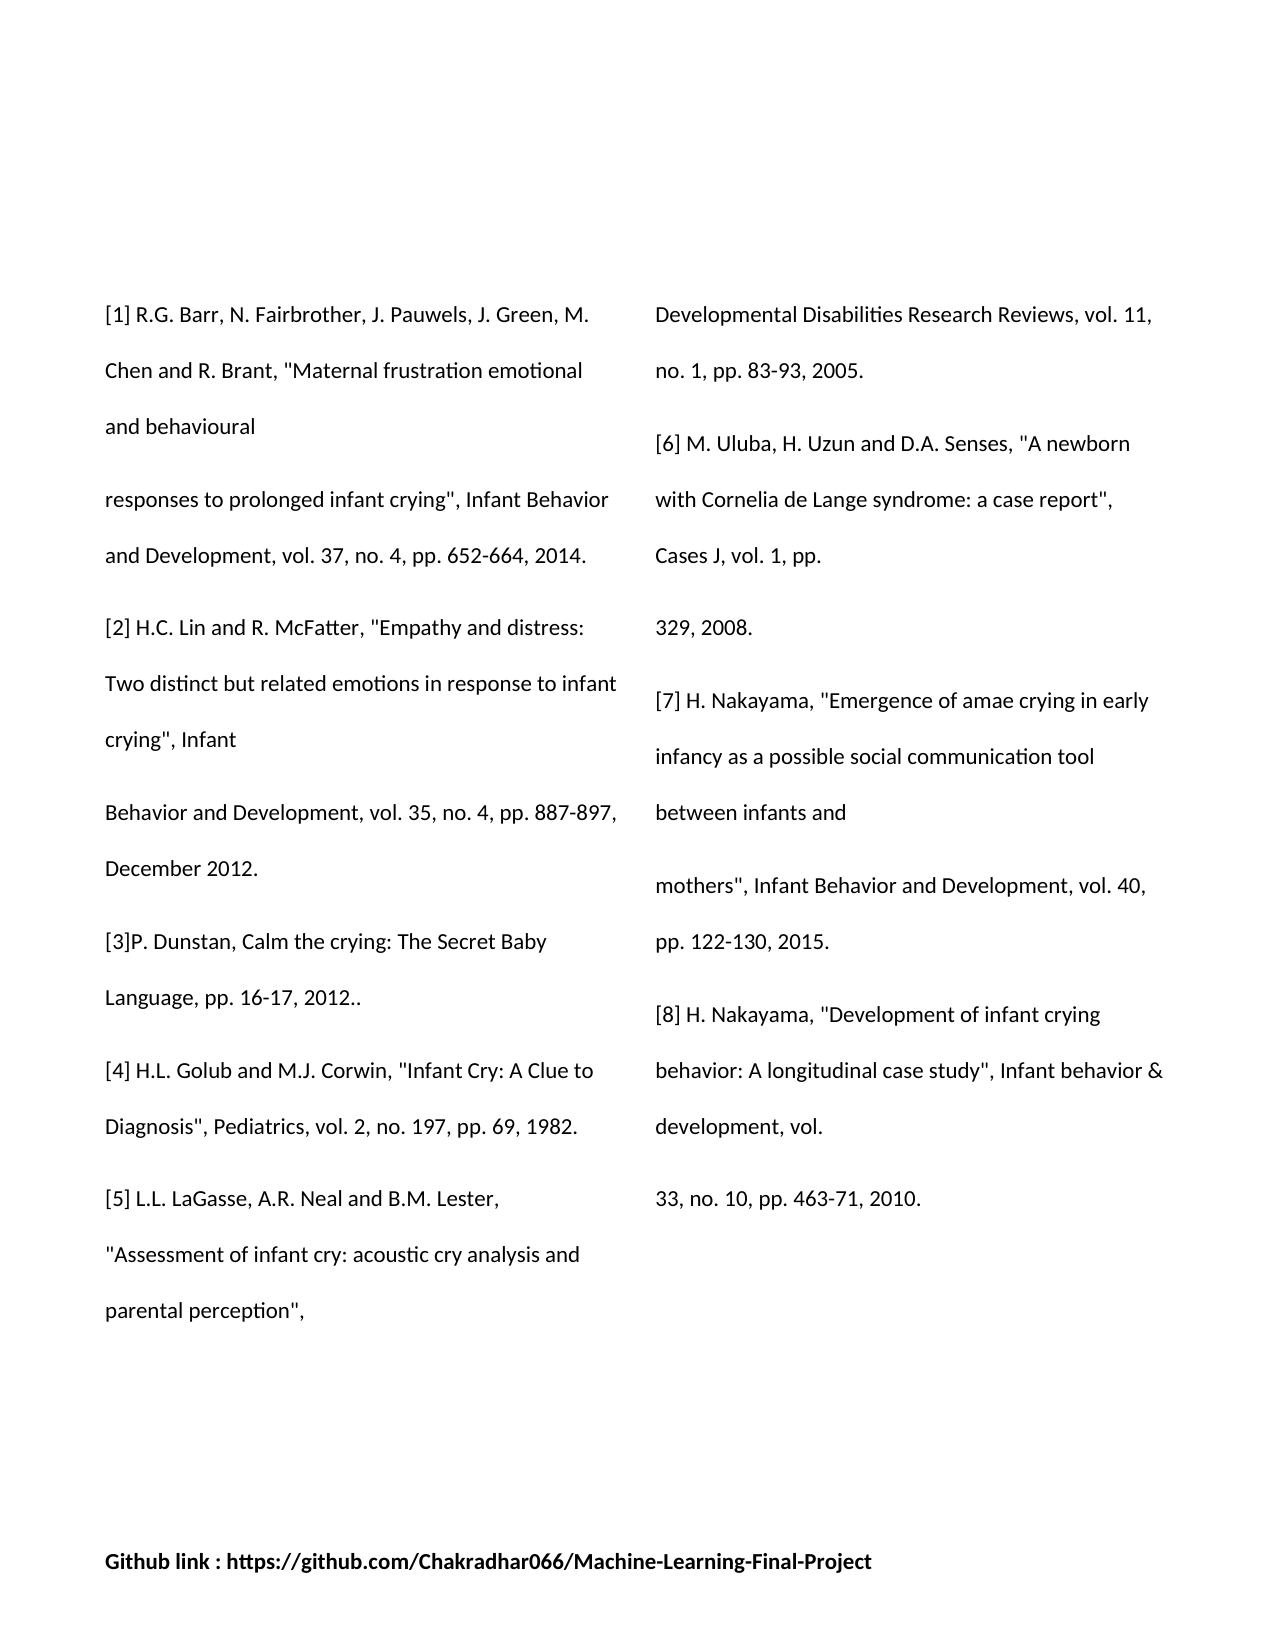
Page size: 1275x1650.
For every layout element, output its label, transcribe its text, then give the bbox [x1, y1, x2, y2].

text responses to prolonged infant crying", Infant Behavior and Development, vol. 37, no. 4, pp. 652-664, 2014. [105, 485, 620, 569]
text [3]P. Dunstan, Calm the crying: The Secret Baby Language, pp. 16-17, 2012.. [105, 927, 620, 1011]
text 329, 2008. [655, 613, 1170, 642]
text 33, no. 10, pp. 463-71, 2010. [655, 1184, 1170, 1213]
text [5] L.L. LaGasse, A.R. Neal and B.M. Lester, "Assessment of infant cry: acoustic cry analysis and parental perception", [105, 1184, 620, 1325]
text [1] R.G. Barr, N. Fairbrother, J. Pauwels, J. Green, M. Chen and R. Brant, "Maternal frustration emotional and behavioural [105, 300, 620, 440]
text mothers", Infant Behavior and Development, vol. 40, pp. 122-130, 2015. [655, 871, 1170, 955]
text [7] H. Nakayama, "Emergence of amae crying in early infancy as a possible social communication tool between infants and [655, 686, 1170, 826]
text [8] H. Nakayama, "Development of infant crying behavior: A longitudinal case study", Infant behavior & development, vol. [655, 1000, 1170, 1140]
text [6] M. Uluba, H. Uzun and D.A. Senses, "A newborn with Cornelia de Lange syndrome: a case report", Cases J, vol. 1, pp. [655, 429, 1170, 569]
text [4] H.L. Golub and M.J. Corwin, "Infant Cry: A Clue to Diagnosis", Pediatrics, vol. 2, no. 197, pp. 69, 1982. [105, 1056, 620, 1140]
text Developmental Disabilities Research Reviews, vol. 11, no. 1, pp. 83-93, 2005. [655, 300, 1170, 384]
text [2] H.C. Lin and R. McFatter, "Empathy and distress: Two distinct but related emotions in response to infant crying", Infant [105, 613, 620, 754]
text Behavior and Development, vol. 35, no. 4, pp. 887-897, December 2012. [105, 798, 620, 882]
